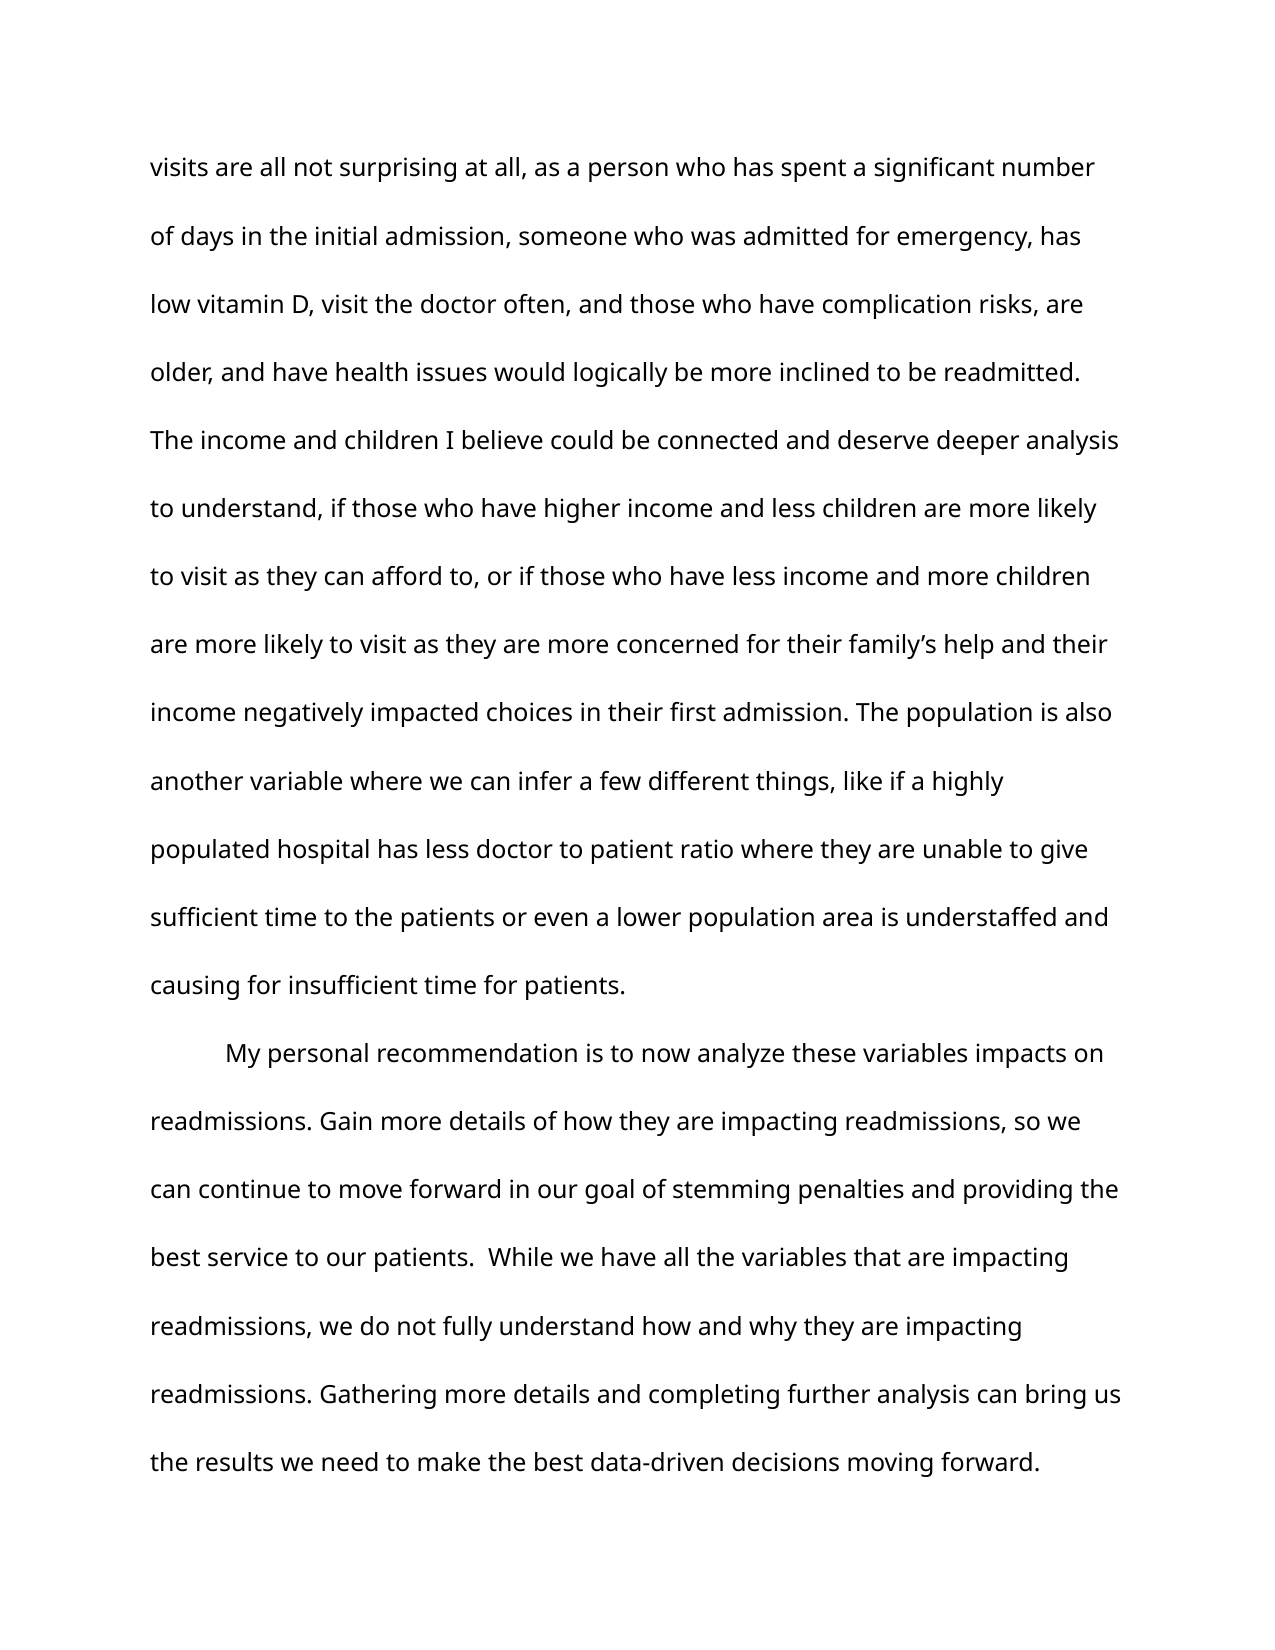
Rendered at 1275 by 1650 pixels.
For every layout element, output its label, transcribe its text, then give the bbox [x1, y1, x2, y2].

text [150, 150, 1125, 1002]
text My personal recommendation is to now analyze these variables impacts on readmissions. Gain more details of how they are impacting readmissions, so we can continue to move forward in our goal of stemming penalties and providing the best service to our patients. While we have all the variables that are impacting readmissions, we do not fully understand how and why they are impacting readmissions. Gathering more details and completing further analysis can bring us the results we need to make the best data-driven decisions moving forward. [150, 1036, 1125, 1478]
